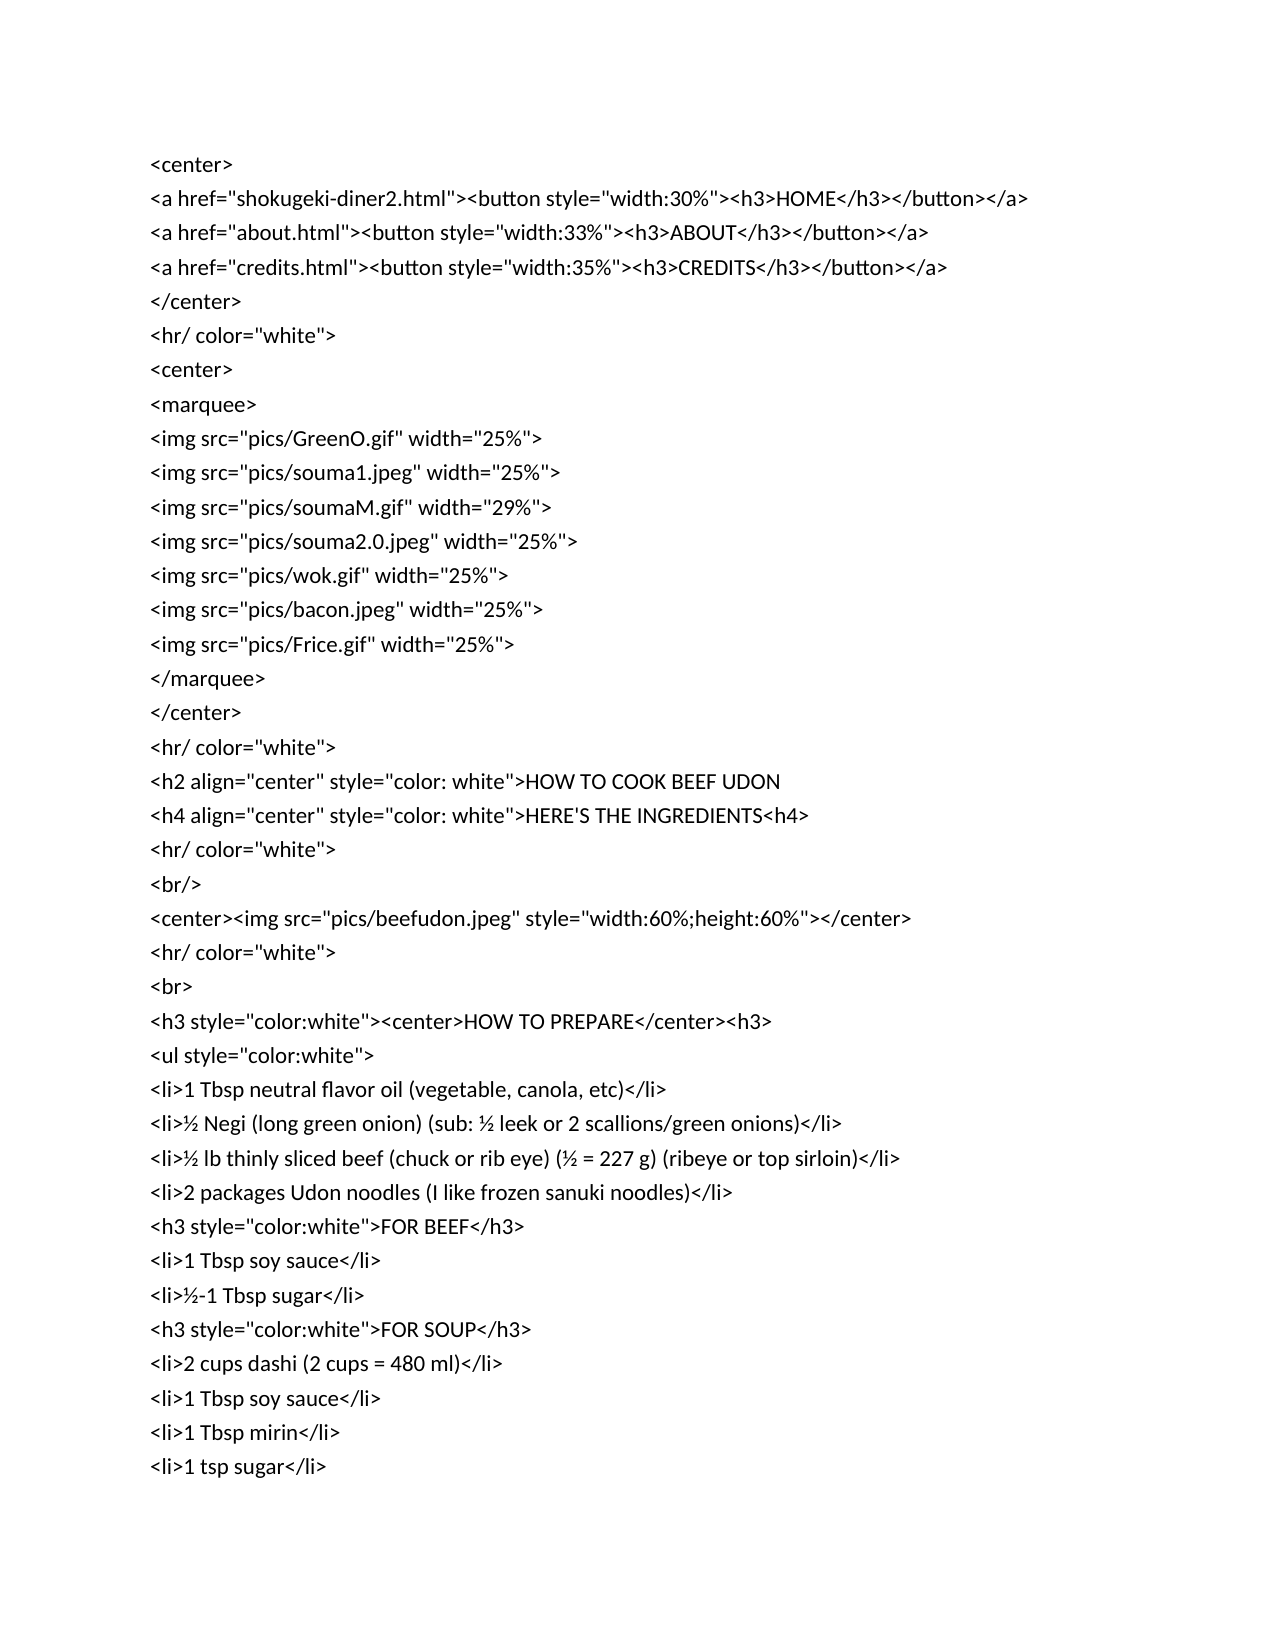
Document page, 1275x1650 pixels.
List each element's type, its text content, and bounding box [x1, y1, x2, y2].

text <img src="pics/Frice.gif" width="25%"> [150, 630, 1125, 658]
text <li>½-1 Tbsp sugar</li> [150, 1281, 1125, 1309]
text <li>2 packages Udon noodles (I like frozen sanuki noodles)</li> [150, 1178, 1125, 1206]
text <a href="shokugeki-diner2.html"><button style="width:30%"><h3>HOME</h3></button></a> [150, 184, 1125, 212]
text <h2 align="center" style="color: white">HOW TO COOK BEEF UDON [150, 767, 1125, 795]
text <li>1 Tbsp soy sauce</li> [150, 1247, 1125, 1275]
text <hr/ color="white"> [150, 733, 1125, 761]
text </center> [150, 287, 1125, 315]
text <marquee> [150, 390, 1125, 418]
text <h3 style="color:white"><center>HOW TO PREPARE</center><h3> [150, 1007, 1125, 1035]
text <br/> [150, 870, 1125, 898]
text <img src="pics/bacon.jpeg" width="25%"> [150, 596, 1125, 623]
text <img src="pics/souma1.jpeg" width="25%"> [150, 458, 1125, 486]
text <img src="pics/soumaM.gif" width="29%"> [150, 493, 1125, 521]
text </center> [150, 698, 1125, 726]
text <li>1 Tbsp neutral flavor oil (vegetable, canola, etc)</li> [150, 1075, 1125, 1103]
text <h4 align="center" style="color: white">HERE'S THE INGREDIENTS<h4> [150, 801, 1125, 829]
text <hr/ color="white"> [150, 938, 1125, 966]
text <li>½ Negi (long green onion) (sub: ½ leek or 2 scallions/green onions)</li> [150, 1109, 1125, 1138]
text <ul style="color:white"> [150, 1041, 1125, 1069]
text <li>½ lb thinly sliced beef (chuck or rib eye) (½ = 227 g) (ribeye or top sirloin)</li> [150, 1144, 1125, 1172]
text <li>2 cups dashi (2 cups = 480 ml)</li> [150, 1349, 1125, 1377]
text <center><img src="pics/beefudon.jpeg" style="width:60%;height:60%"></center> [150, 904, 1125, 932]
text <br> [150, 972, 1125, 1001]
text <li>1 Tbsp mirin</li> [150, 1418, 1125, 1446]
text <li>1 Tbsp soy sauce</li> [150, 1384, 1125, 1412]
text <img src="pics/wok.gif" width="25%"> [150, 561, 1125, 589]
text </marquee> [150, 664, 1125, 692]
text <center> [150, 150, 1125, 178]
text <hr/ color="white"> [150, 321, 1125, 349]
text <h3 style="color:white">FOR BEEF</h3> [150, 1212, 1125, 1240]
text <img src="pics/souma2.0.jpeg" width="25%"> [150, 527, 1125, 555]
text <hr/ color="white"> [150, 835, 1125, 863]
text <h3 style="color:white">FOR SOUP</h3> [150, 1315, 1125, 1343]
text <center> [150, 356, 1125, 384]
text <a href="about.html"><button style="width:33%"><h3>ABOUT</h3></button></a> [150, 218, 1125, 247]
text <a href="credits.html"><button style="width:35%"><h3>CREDITS</h3></button></a> [150, 253, 1125, 281]
text <img src="pics/GreenO.gif" width="25%"> [150, 424, 1125, 452]
text <li>1 tsp sugar</li> [150, 1452, 1125, 1480]
